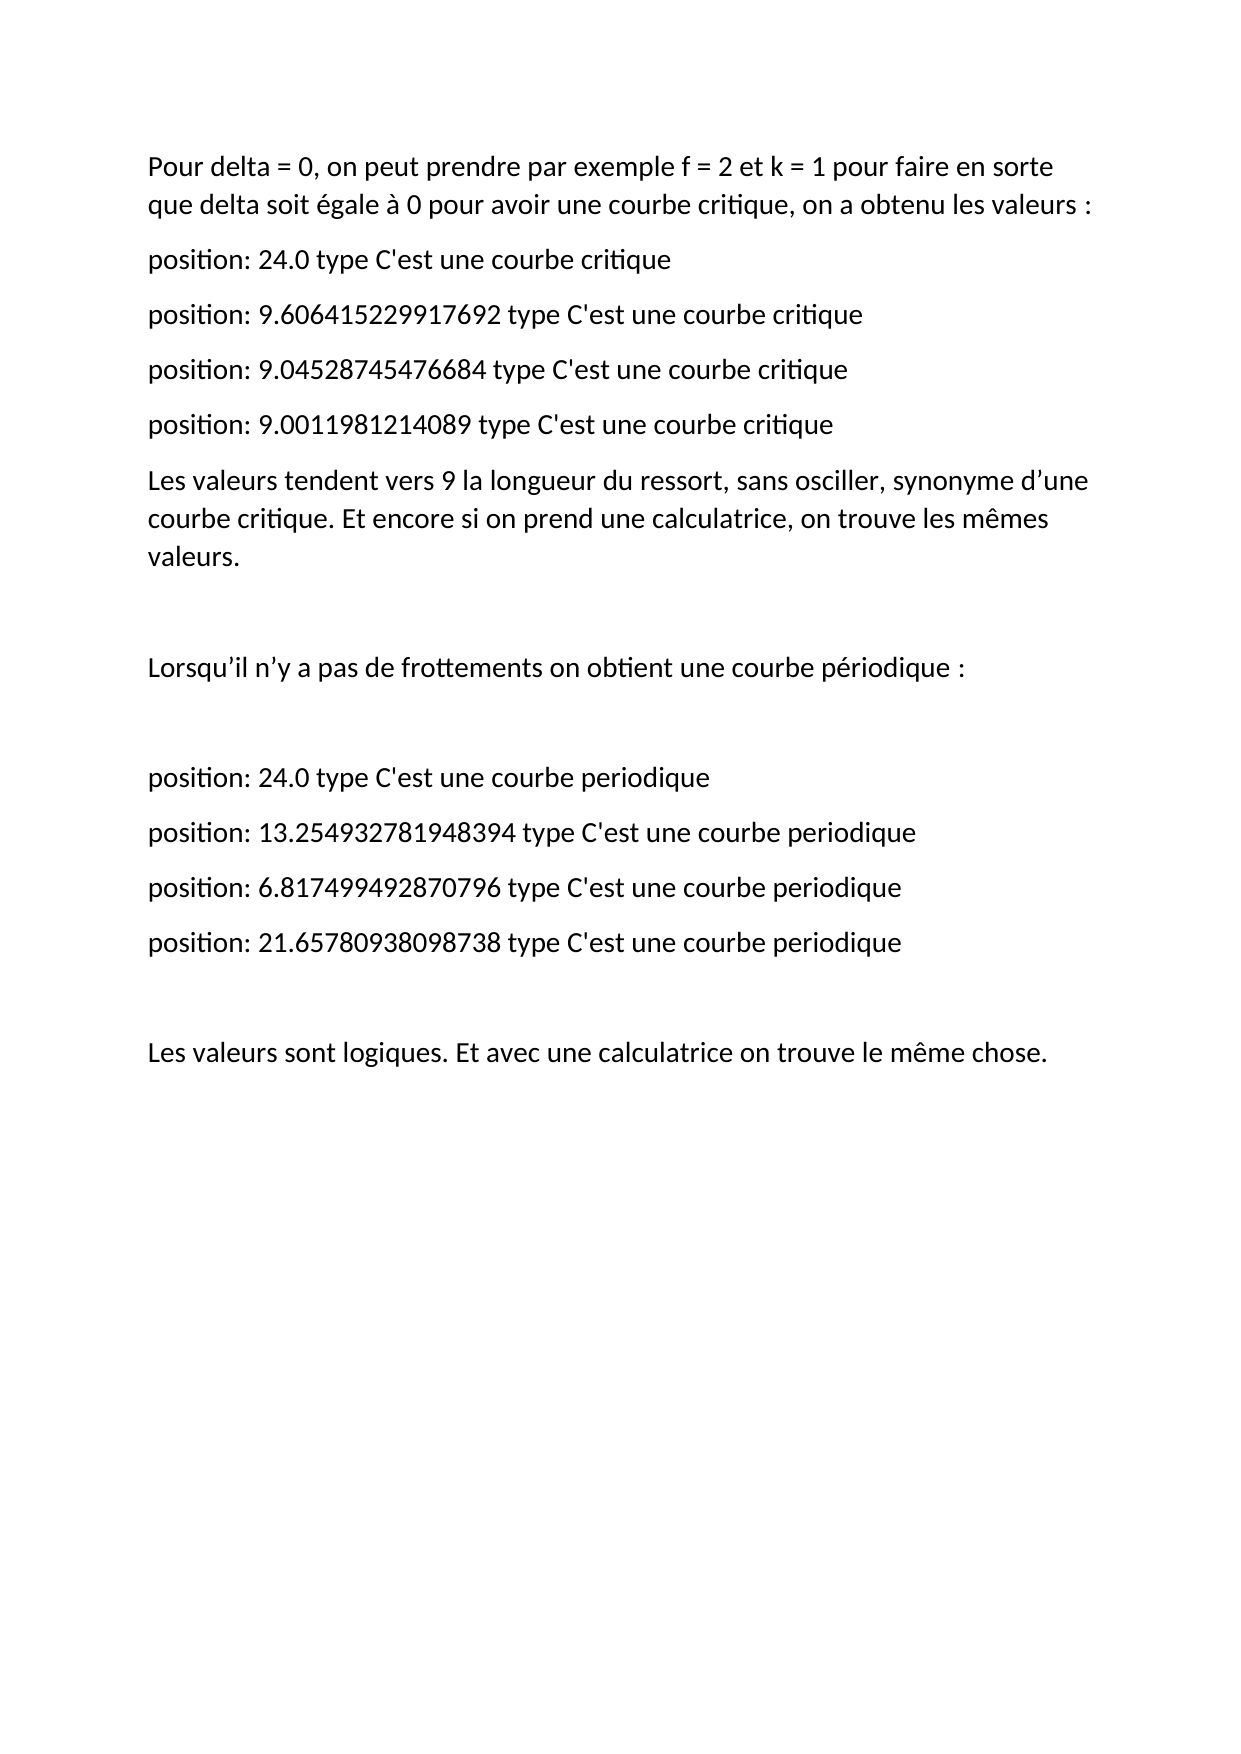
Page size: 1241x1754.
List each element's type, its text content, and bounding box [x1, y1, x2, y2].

text position: 13.254932781948394 type C'est une courbe periodique [148, 814, 1093, 849]
text position: 24.0 type C'est une courbe periodique [148, 759, 1093, 794]
text position: 24.0 type C'est une courbe critique [148, 241, 1093, 277]
text position: 9.0011981214089 type C'est une courbe critique [148, 406, 1093, 442]
text position: 9.04528745476684 type C'est une courbe critique [148, 351, 1093, 387]
text position: 6.817499492870796 type C'est une courbe periodique [148, 869, 1093, 905]
text Les valeurs sont logiques. Et avec une calculatrice on trouve le même chose. [148, 1034, 1093, 1070]
text position: 9.606415229917692 type C'est une courbe critique [148, 296, 1093, 332]
text Pour delta = 0, on peut prendre par exemple f = 2 et k = 1 pour faire en sorte que delta soit égale à 0 pour avoir une courbe critique, on a obtenu les valeurs : [148, 148, 1093, 222]
text Les valeurs tendent vers 9 la longueur du ressort, sans osciller, synonyme d’une courbe critique. Et encore si on prend une calculatrice, on trouve les mêmes valeurs. [148, 462, 1093, 574]
text Lorsqu’il n’y a pas de frottements on obtient une courbe périodique : [148, 649, 1093, 684]
text position: 21.65780938098738 type C'est une courbe periodique [148, 924, 1093, 960]
